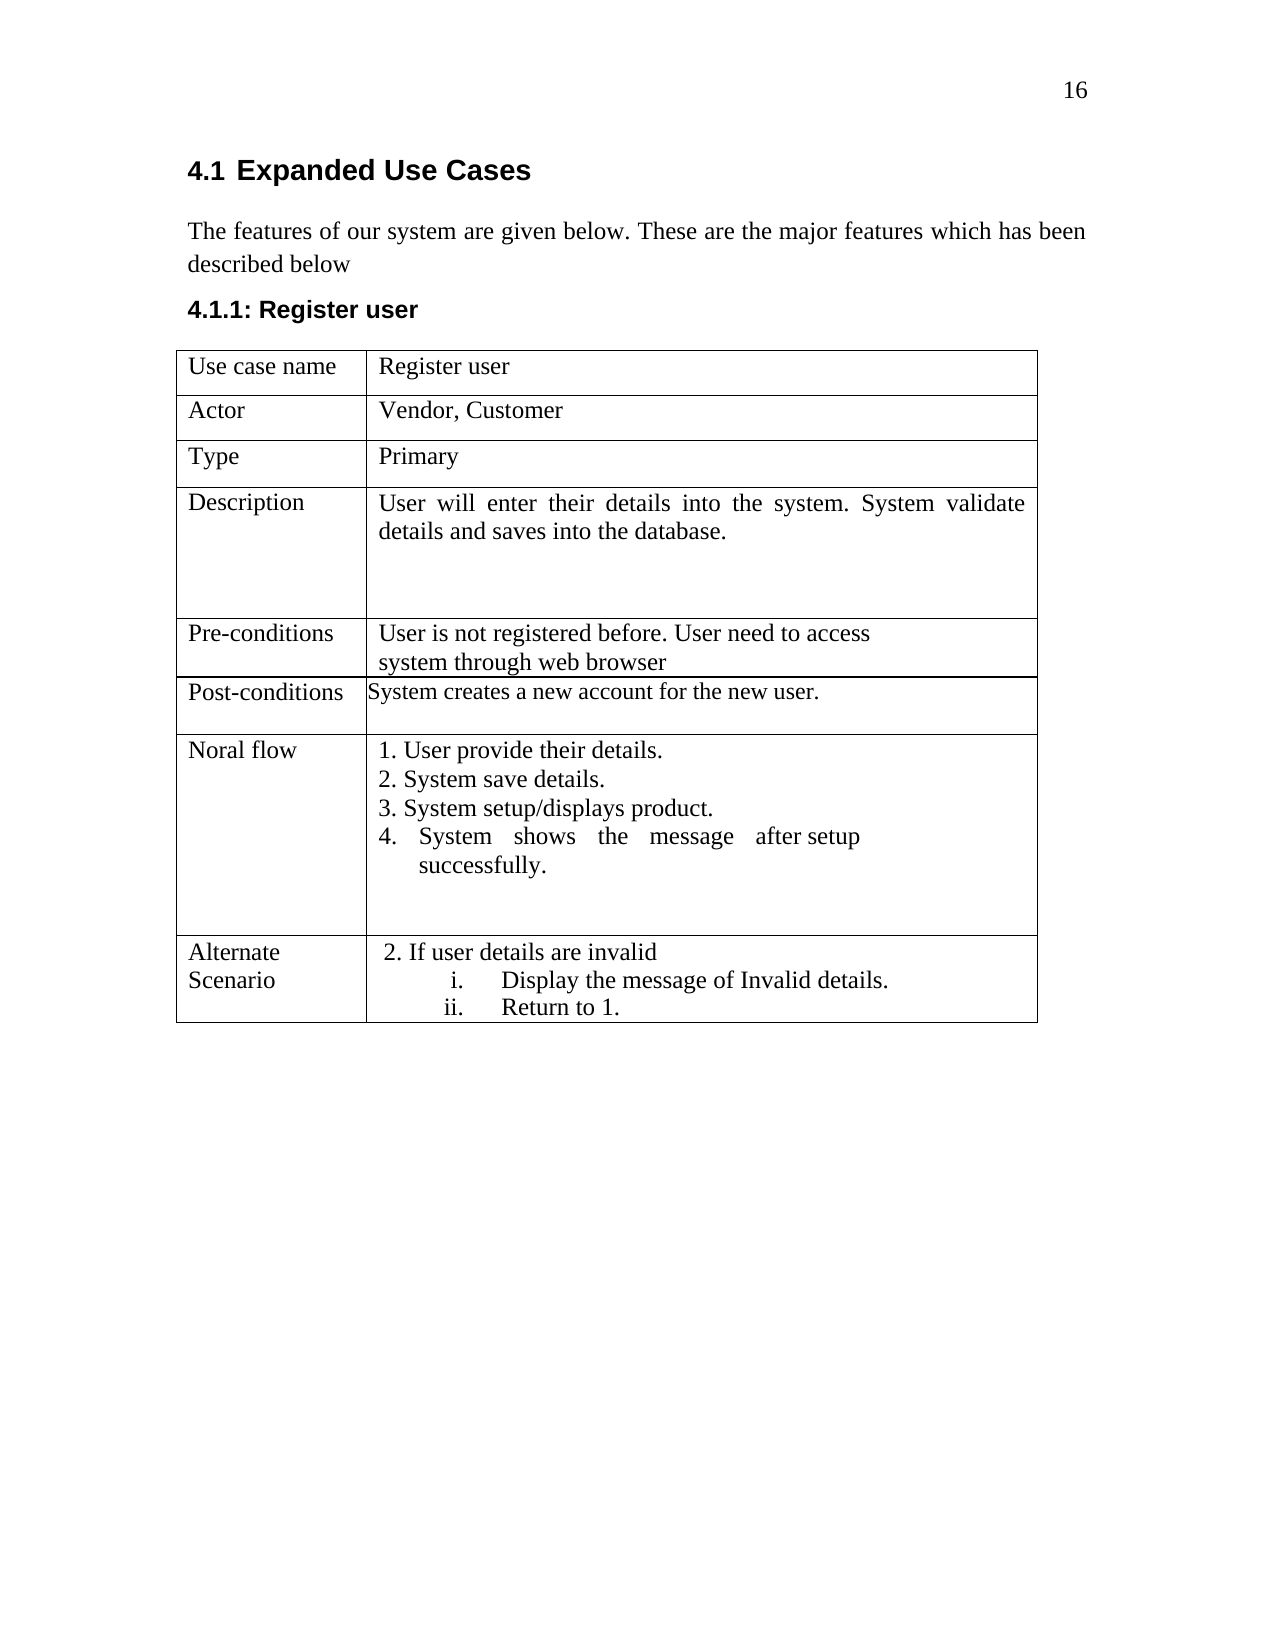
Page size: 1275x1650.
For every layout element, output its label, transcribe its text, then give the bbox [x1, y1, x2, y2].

table_cell Type [177, 441, 366, 487]
text The features of our system are given below. These are the major features which has been described below [187, 216, 1088, 278]
table_header Use case name [177, 351, 366, 395]
table_cell If user details are invalid Display the message of Invalid details. Return to 1. [367, 936, 1037, 1022]
table_cell System creates a new account for the new user. [367, 678, 1037, 734]
table_cell Vendor, Customer [367, 396, 1037, 440]
table_cell Post-conditions [177, 678, 366, 734]
table_cell User is not registered before. User need to access system through web browser [367, 619, 1037, 676]
table_cell Noral flow [177, 735, 366, 935]
table_cell Primary [367, 441, 1037, 487]
table_cell Alternate Scenario [177, 936, 366, 1022]
table_cell Description [177, 488, 366, 618]
table_cell User will enter their details into the system. System validate details and saves into the database. [367, 488, 1037, 618]
table_cell Actor [177, 396, 366, 440]
table_header Register user [367, 351, 1037, 395]
table_cell Pre-conditions [177, 619, 366, 676]
subtitle Expanded Use Cases [187, 153, 1162, 186]
subtitle : Register user [187, 294, 1162, 323]
table_cell User provide their details. System save details. System setup/displays product. System shows the message after setup successfully. [367, 735, 1037, 935]
